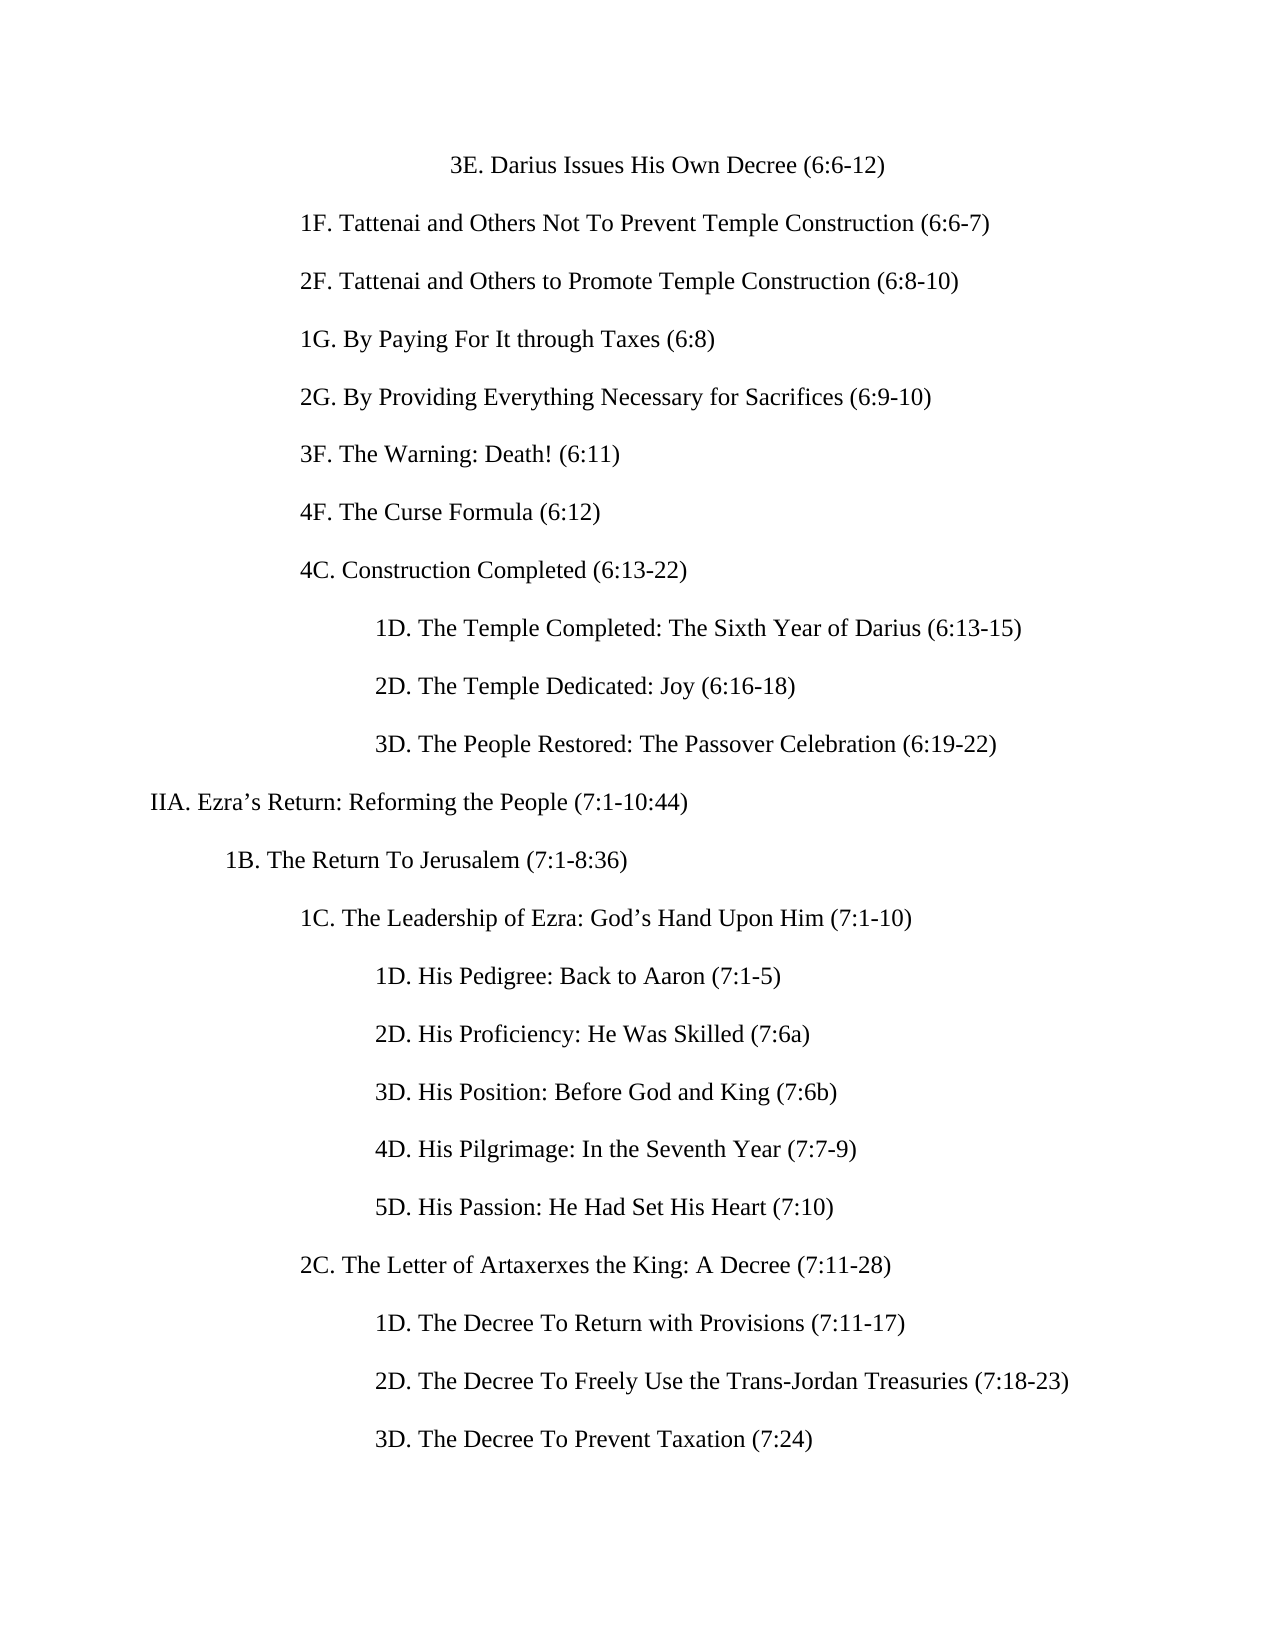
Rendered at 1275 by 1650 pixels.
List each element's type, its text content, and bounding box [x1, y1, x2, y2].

text 2G. By Providing Everything Necessary for Sacrifices (6:9-10) [300, 382, 1125, 410]
text 1B. The Return To Jerusalem (7:1-8:36) [225, 845, 1125, 874]
text 3D. His Position: Before God and King (7:6b) [375, 1077, 1125, 1105]
text 2D. The Temple Dedicated: Joy (6:16-18) [375, 671, 1125, 700]
text 1D. The Temple Completed: The Sixth Year of Darius (6:13-15) [375, 613, 1125, 642]
text 3F. The Warning: Death! (6:11) [300, 439, 1125, 468]
text 4C. Construction Completed (6:13-22) [300, 555, 1125, 584]
text 3E. Darius Issues His Own Decree (6:6-12) [450, 150, 1125, 179]
text 3D. The Decree To Prevent Taxation (7:24) [375, 1424, 1125, 1453]
text 5D. His Passion: He Had Set His Heart (7:10) [375, 1192, 1125, 1221]
text 2F. Tattenai and Others to Promote Temple Construction (6:8-10) [300, 266, 1125, 294]
text 4D. His Pilgrimage: In the Seventh Year (7:7-9) [375, 1134, 1125, 1163]
text 1D. The Decree To Return with Provisions (7:11-17) [375, 1308, 1125, 1337]
text IIA. Ezra’s Return: Reforming the People (7:1-10:44) [150, 787, 1125, 816]
text 2D. The Decree To Freely Use the Trans-Jordan Treasuries (7:18-23) [375, 1366, 1125, 1395]
text 1G. By Paying For It through Taxes (6:8) [300, 324, 1125, 352]
text 1C. The Leadership of Ezra: God’s Hand Upon Him (7:1-10) [300, 903, 1125, 932]
text 1D. His Pedigree: Back to Aaron (7:1-5) [375, 961, 1125, 989]
text 1F. Tattenai and Others Not To Prevent Temple Construction (6:6-7) [300, 208, 1125, 237]
text 2D. His Proficiency: He Was Skilled (7:6a) [375, 1019, 1125, 1047]
text 3D. The People Restored: The Passover Celebration (6:19-22) [375, 729, 1125, 758]
text 4F. The Curse Formula (6:12) [300, 497, 1125, 526]
text 2C. The Letter of Artaxerxes the King: A Decree (7:11-28) [300, 1250, 1125, 1279]
